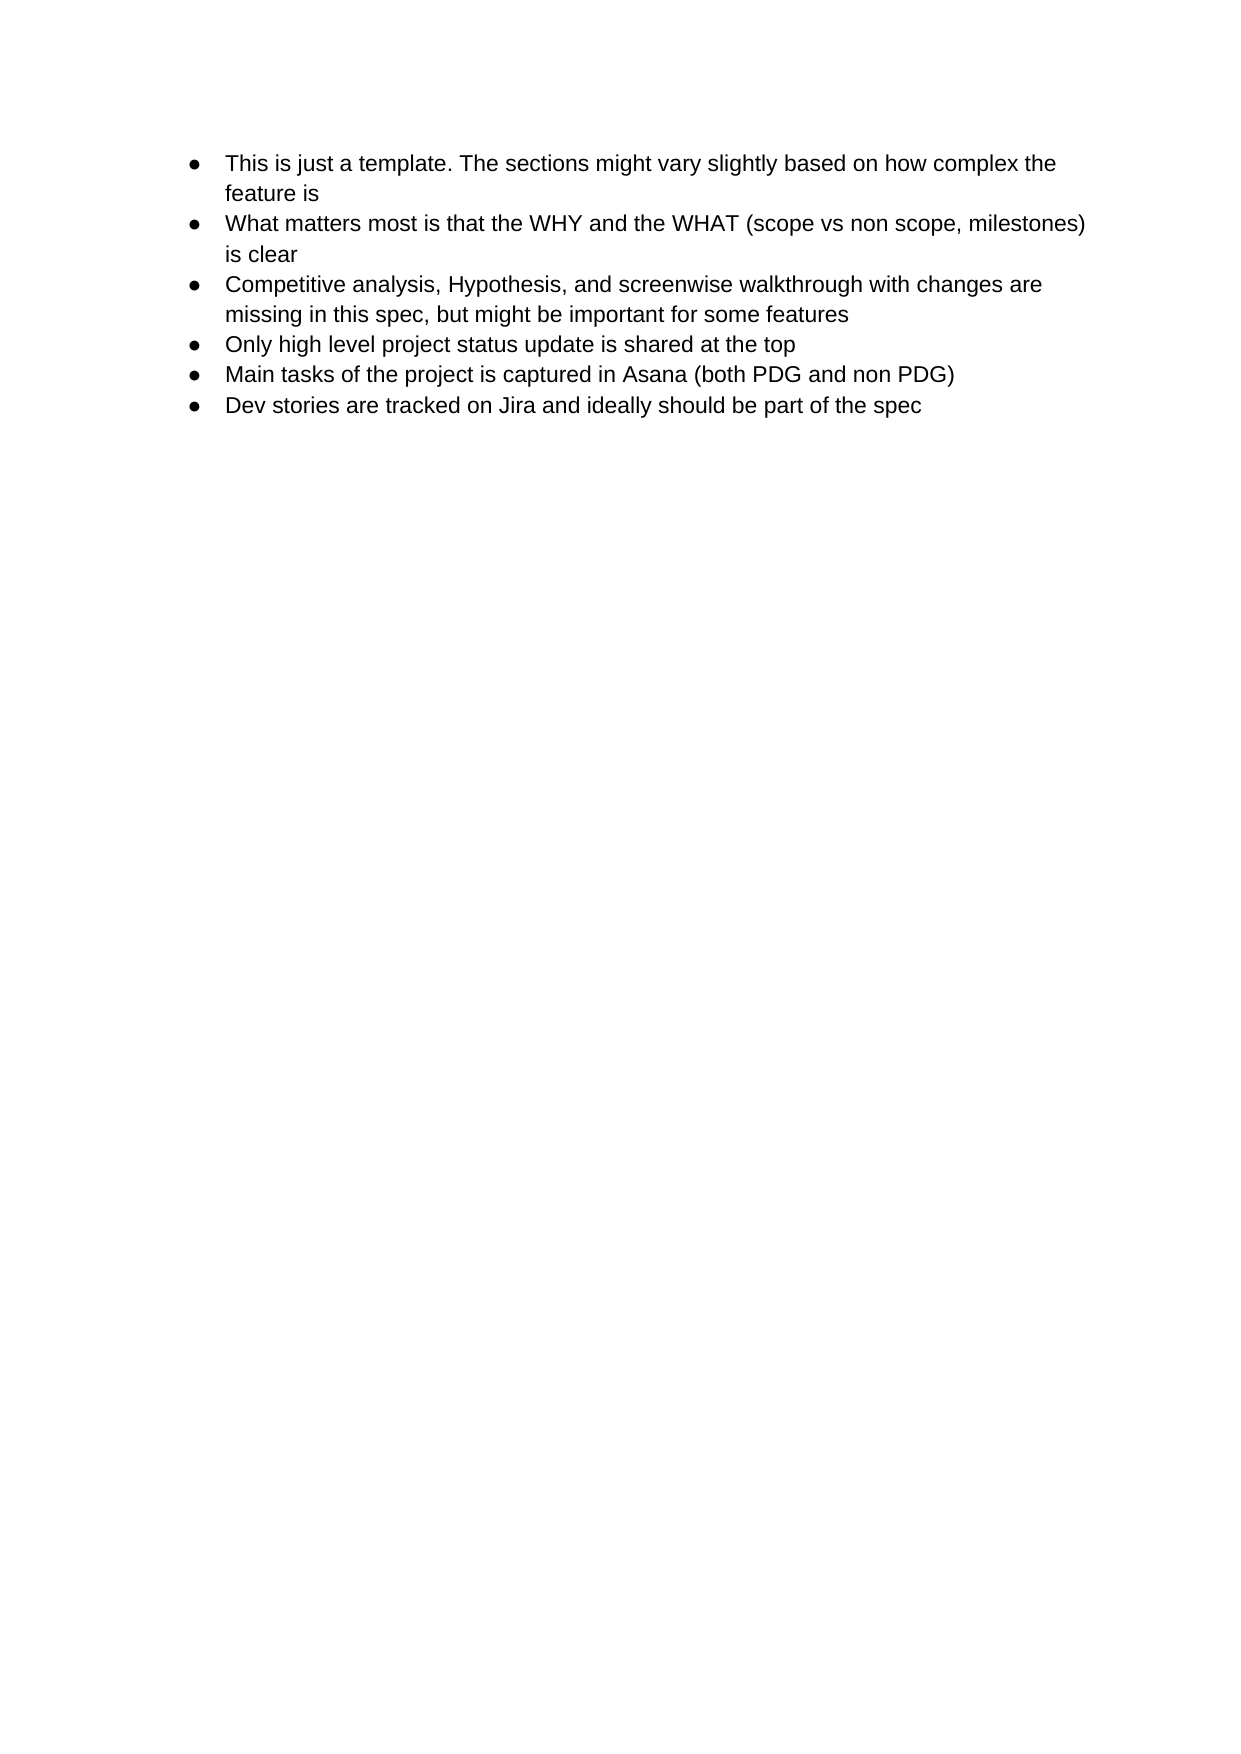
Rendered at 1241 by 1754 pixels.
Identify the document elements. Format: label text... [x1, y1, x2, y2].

list Competitive analysis, Hypothesis, and screenwise walkthrough with changes are missing in this spec, but might be important for some features [187, 271, 1090, 327]
list Main tasks of the project is captured in Asana (both PDG and non PDG) [187, 361, 1090, 388]
list What matters most is that the WHY and the WHAT (scope vs non scope, milestones) is clear [187, 210, 1090, 267]
list Dev stories are tracked on Jira and ideally should be part of the spec [187, 392, 1090, 418]
list Only high level project status update is shared at the top [187, 331, 1090, 358]
list This is just a template. The sections might vary slightly based on how complex the feature is [187, 150, 1090, 207]
